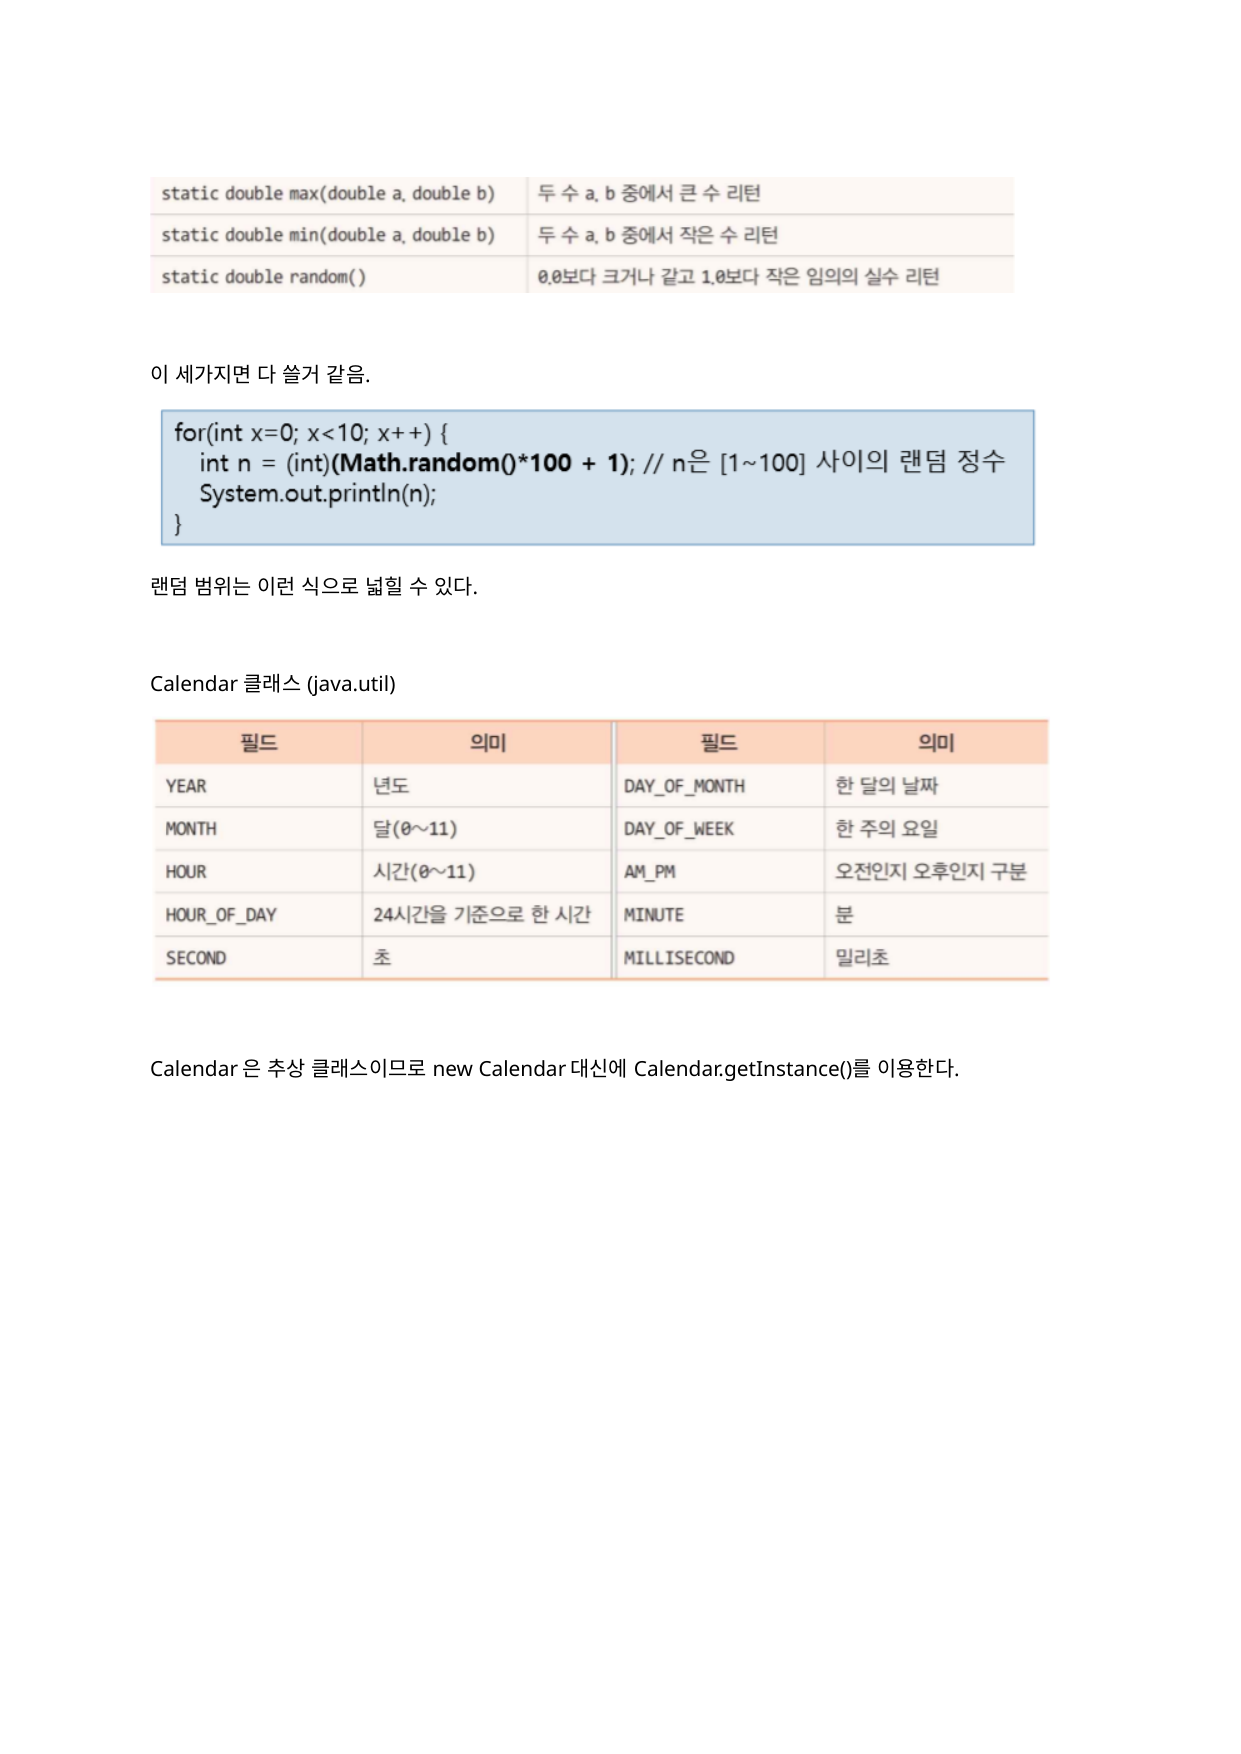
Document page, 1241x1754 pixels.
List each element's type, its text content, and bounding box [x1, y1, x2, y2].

text 이 세가지면 다 쓸거 같음. [150, 358, 1090, 389]
picture [150, 407, 1043, 552]
text Calendar 클래스 (java.util) [150, 667, 1090, 697]
picture [150, 716, 1050, 987]
text Calendar은 추상 클래스이므로 new Calendar대신에 Calendar.getInstance()를 이용한다. [150, 1052, 1090, 1083]
picture [150, 177, 1015, 293]
text 랜덤 범위는 이런 식으로 넓힐 수 있다. [150, 570, 1090, 601]
